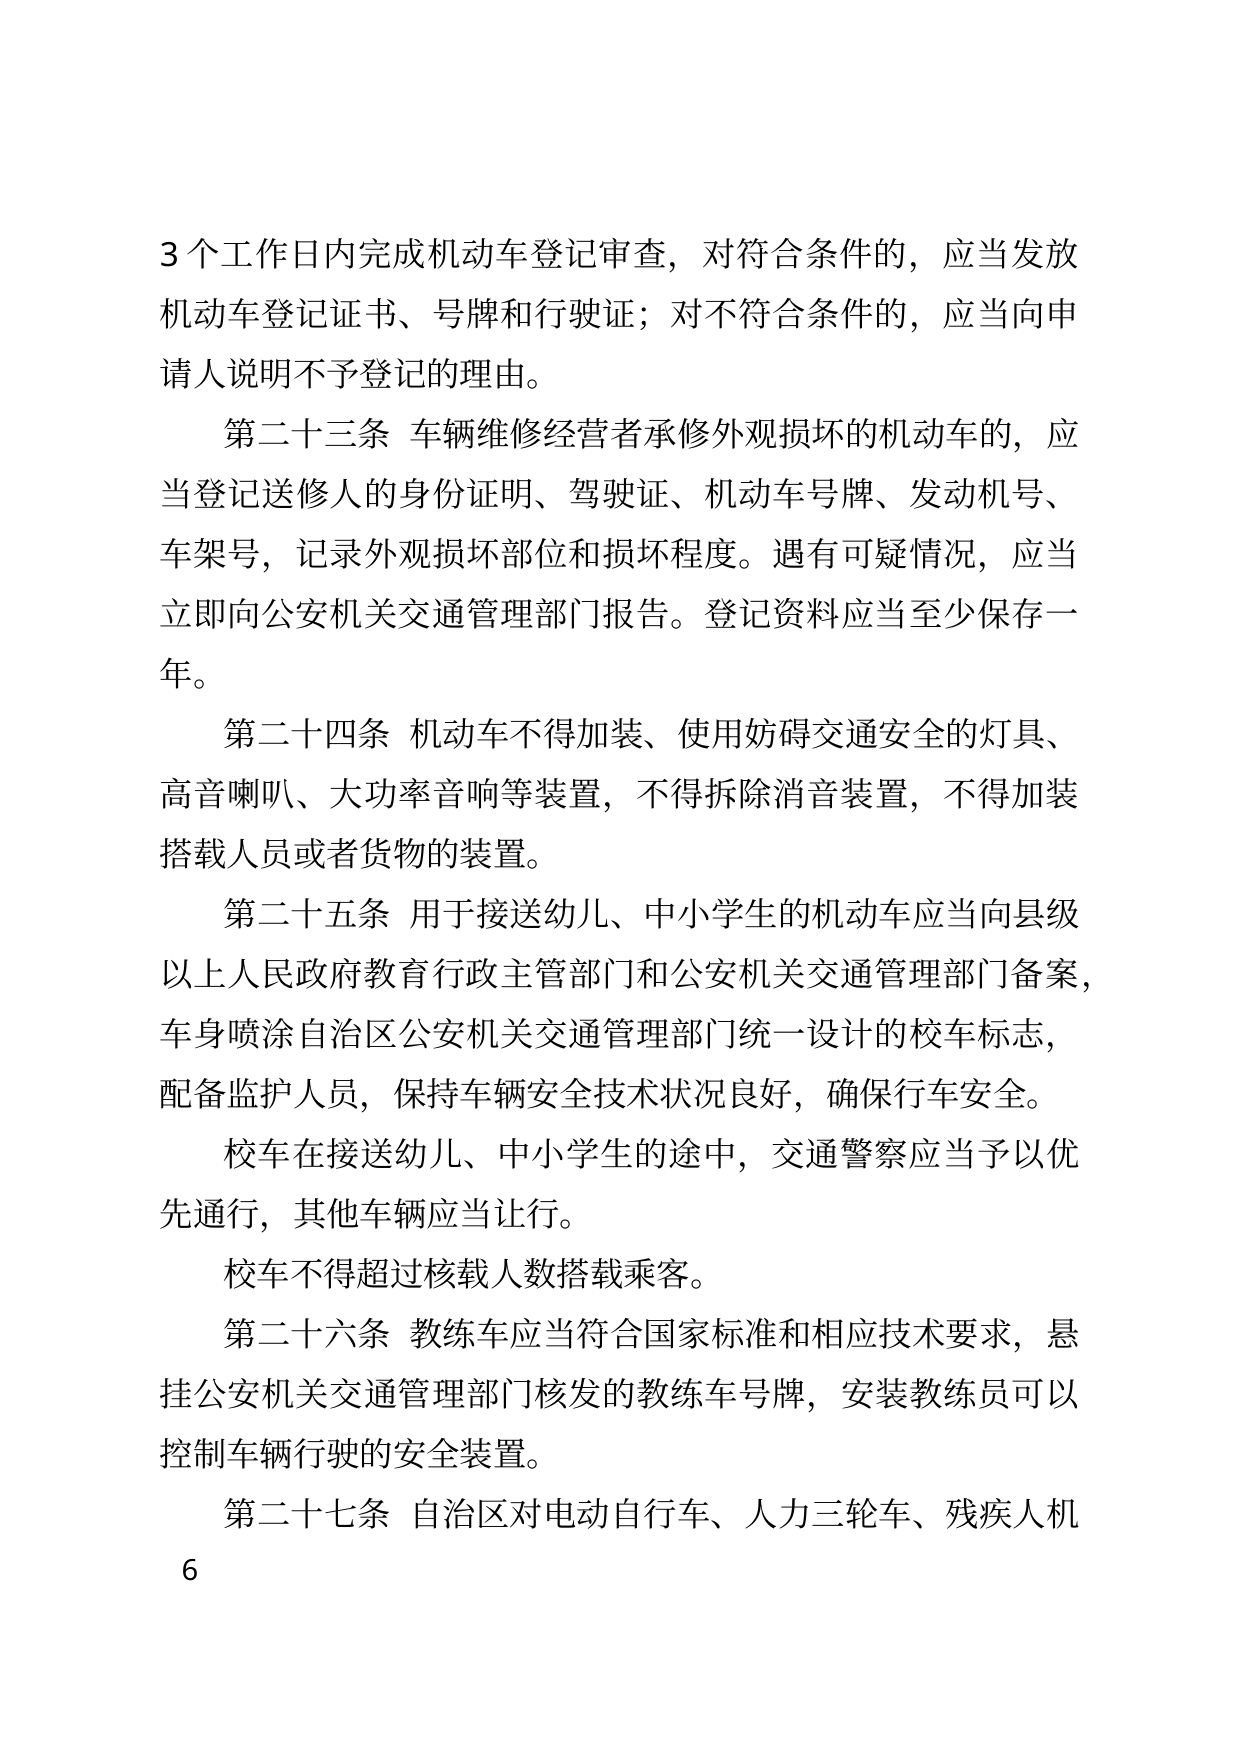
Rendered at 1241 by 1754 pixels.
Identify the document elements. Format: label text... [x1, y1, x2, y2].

text 校车不得超过核载人数搭载乘客。 [159, 1238, 1081, 1298]
text 第二十四条 机动车不得加装、使用妨碍交通安全的灯具、高音喇叭、大功率音响等装置，不得拆除消音装置，不得加装搭载人员或者货物的装置。 [159, 698, 1081, 878]
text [159, 218, 1081, 398]
text 第二十三条 车辆维修经营者承修外观损坏的机动车的，应当登记送修人的身份证明、驾驶证、机动车号牌、发动机号、车架号，记录外观损坏部位和损坏程度。遇有可疑情况，应当立即向公安机关交通管理部门报告。登记资料应当至少保存一年。 [159, 398, 1081, 698]
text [159, 1478, 1081, 1538]
text 第二十五条 用于接送幼儿、中小学生的机动车应当向县级以上人民政府教育行政主管部门和公安机关交通管理部门备案，车身喷涂自治区公安机关交通管理部门统一设计的校车标志，配备监护人员，保持车辆安全技术状况良好，确保行车安全。 [159, 878, 1081, 1118]
text 第二十六条 教练车应当符合国家标准和相应技术要求，悬挂公安机关交通管理部门核发的教练车号牌，安装教练员可以控制车辆行驶的安全装置。 [159, 1298, 1081, 1478]
text 校车在接送幼儿、中小学生的途中，交通警察应当予以优先通行，其他车辆应当让行。 [159, 1118, 1081, 1238]
